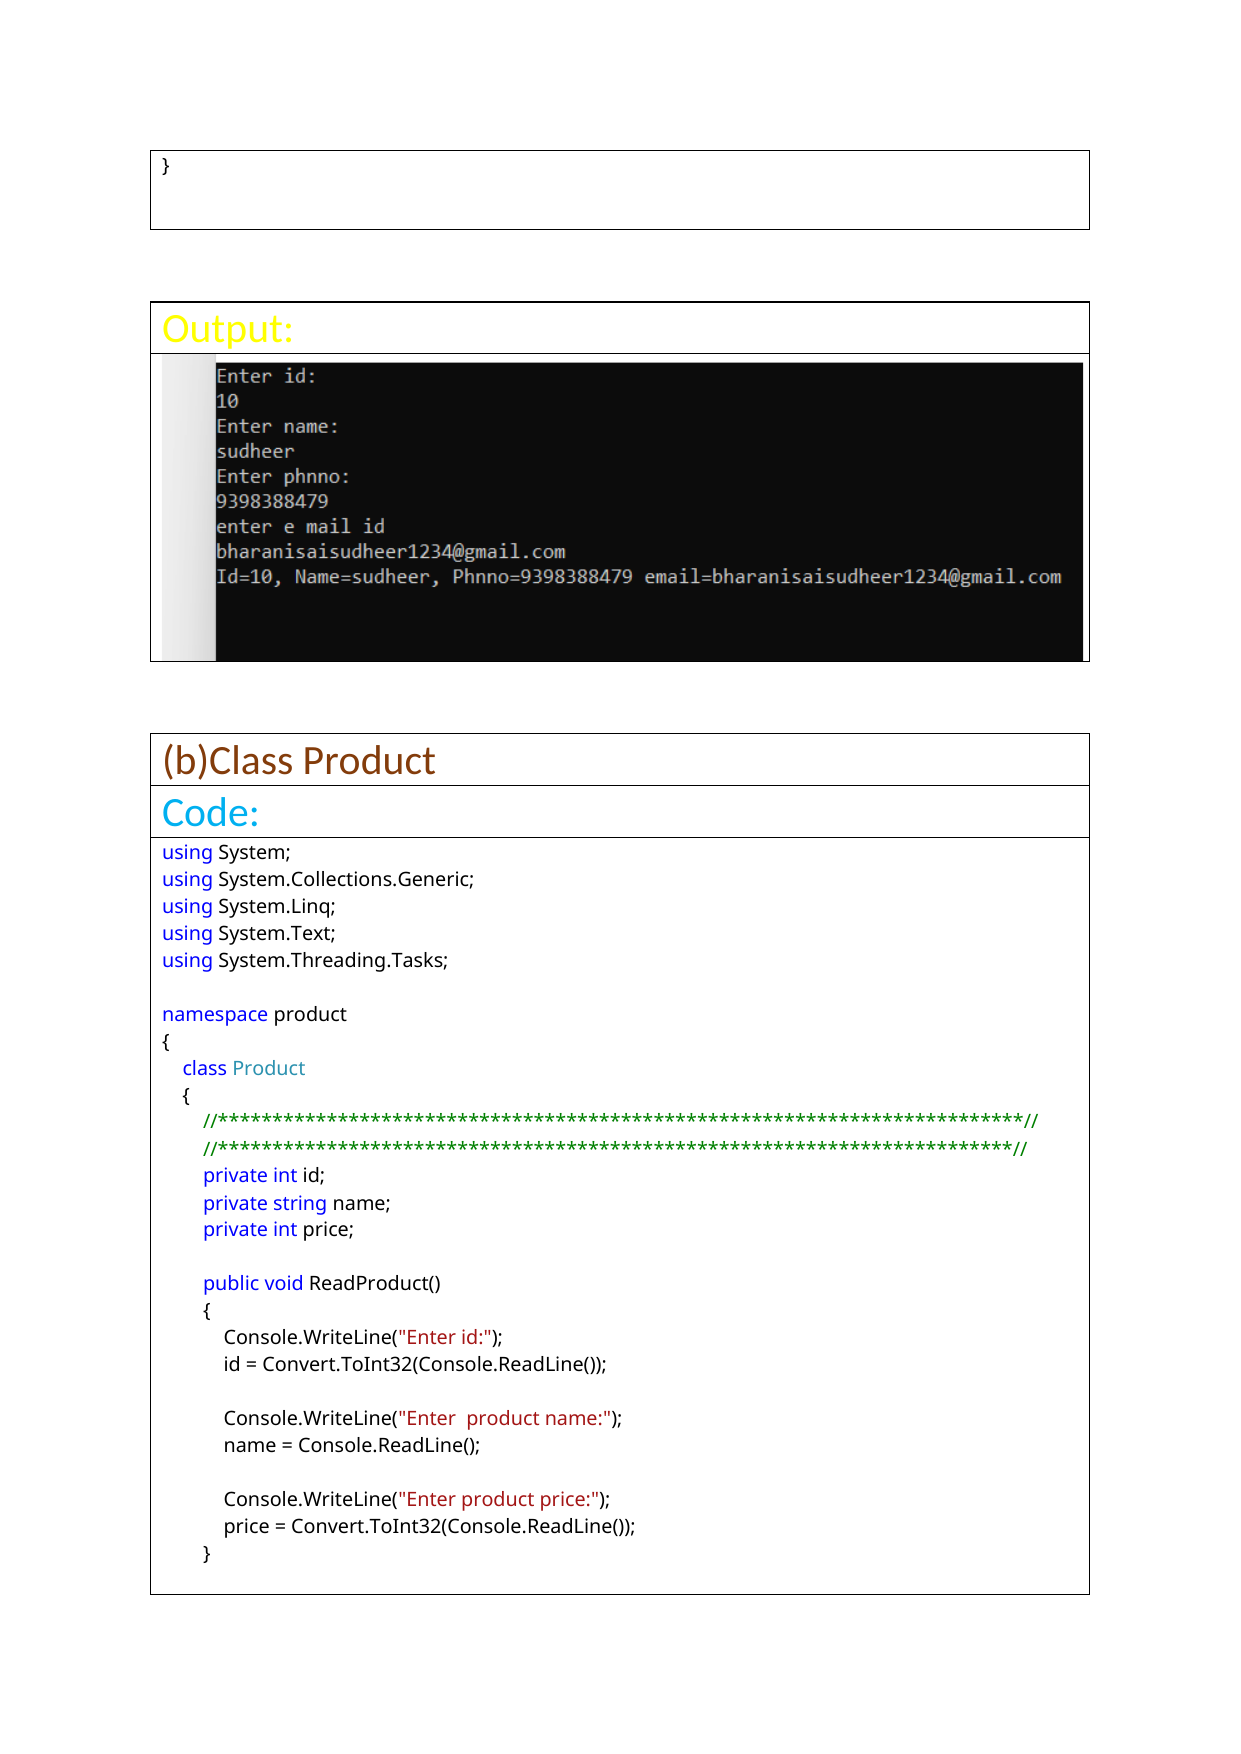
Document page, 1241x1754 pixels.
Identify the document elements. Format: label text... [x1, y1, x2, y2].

table_header (b)Class Product [151, 734, 1089, 785]
picture [161, 354, 1084, 661]
table_cell [1084, 354, 1089, 661]
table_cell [151, 838, 1089, 1593]
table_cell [151, 151, 1089, 229]
table_cell Code: [151, 786, 1089, 837]
table_header Output: [151, 303, 1089, 353]
table_cell [151, 354, 161, 661]
